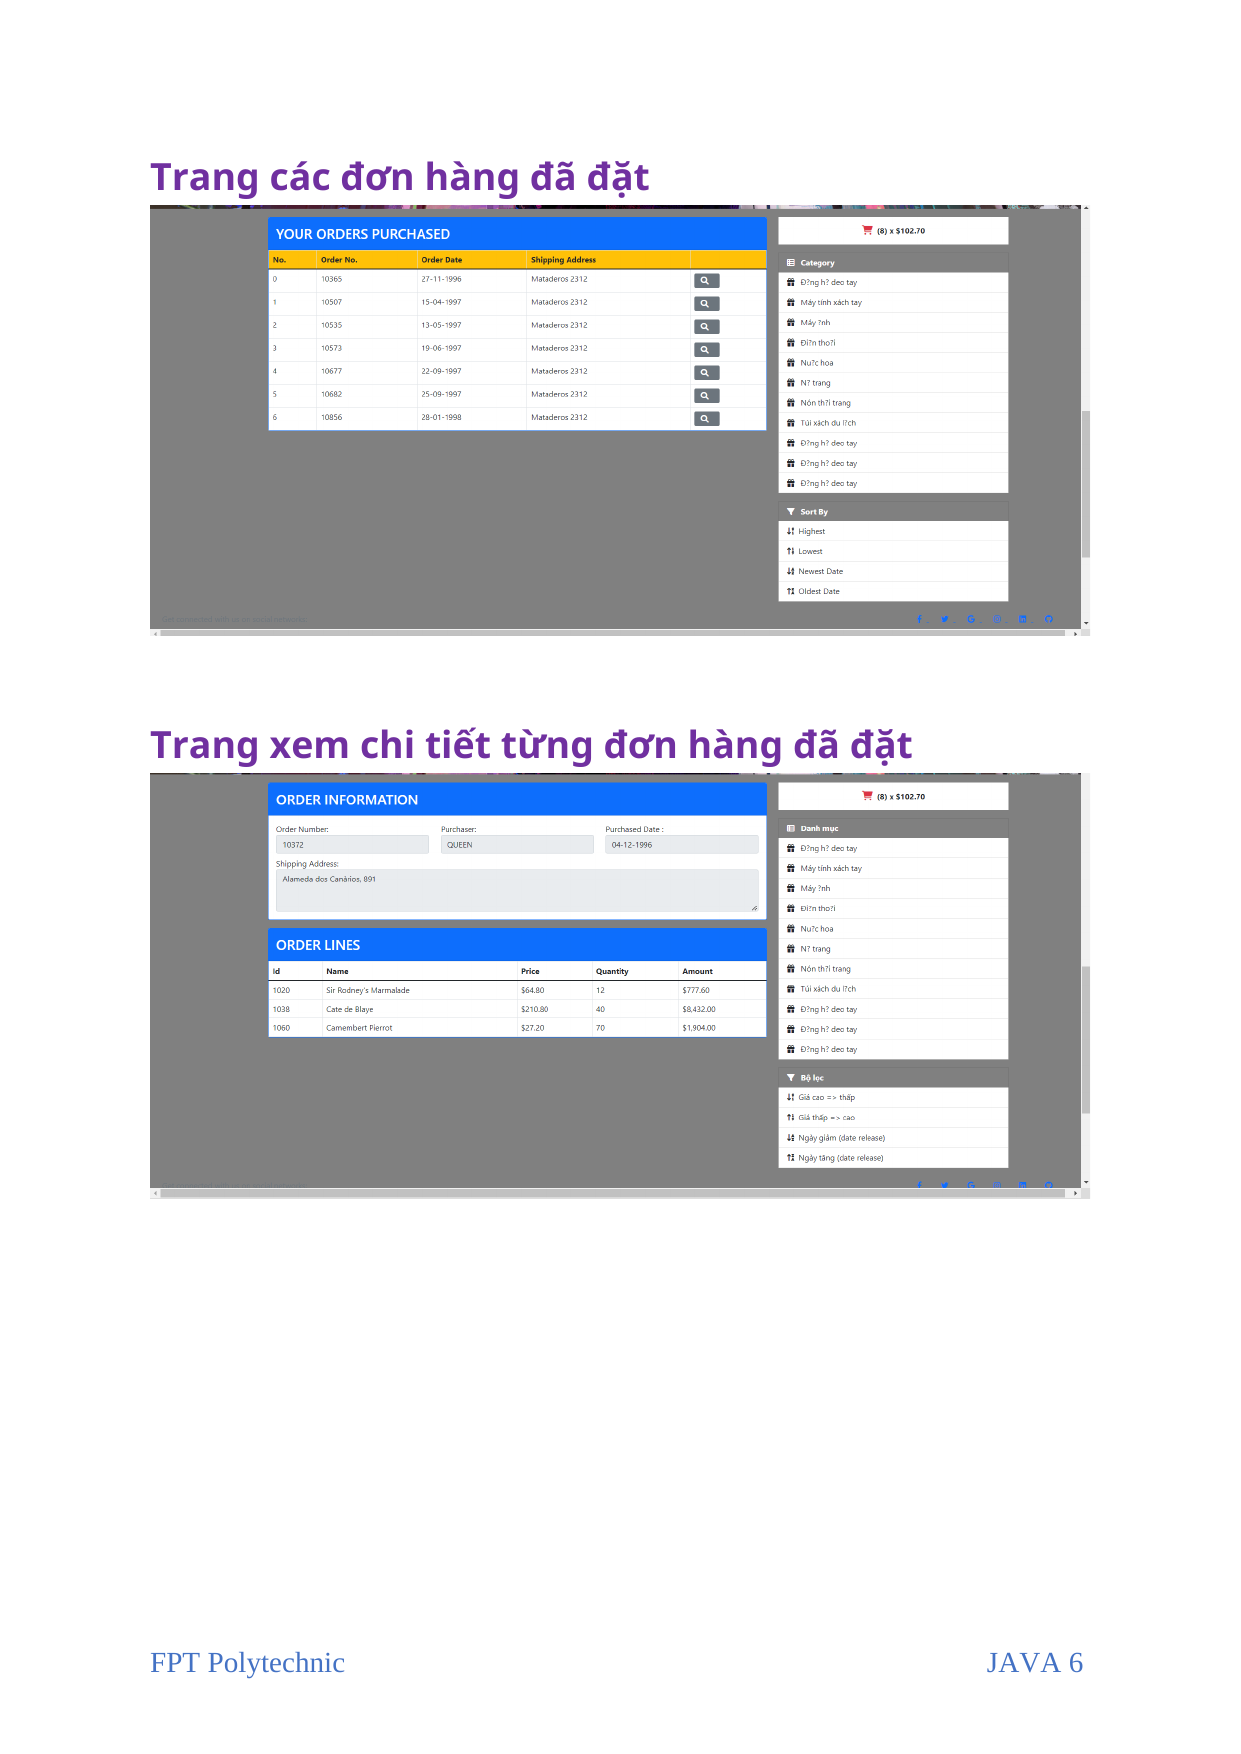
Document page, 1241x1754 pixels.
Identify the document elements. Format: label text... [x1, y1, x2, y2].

picture [150, 205, 1091, 636]
picture [150, 773, 1091, 1199]
subtitle Trang xem chi tiết từng đơn hàng đã đặt [150, 718, 1090, 769]
subtitle Trang các đơn hàng đã đặt [150, 150, 1090, 201]
